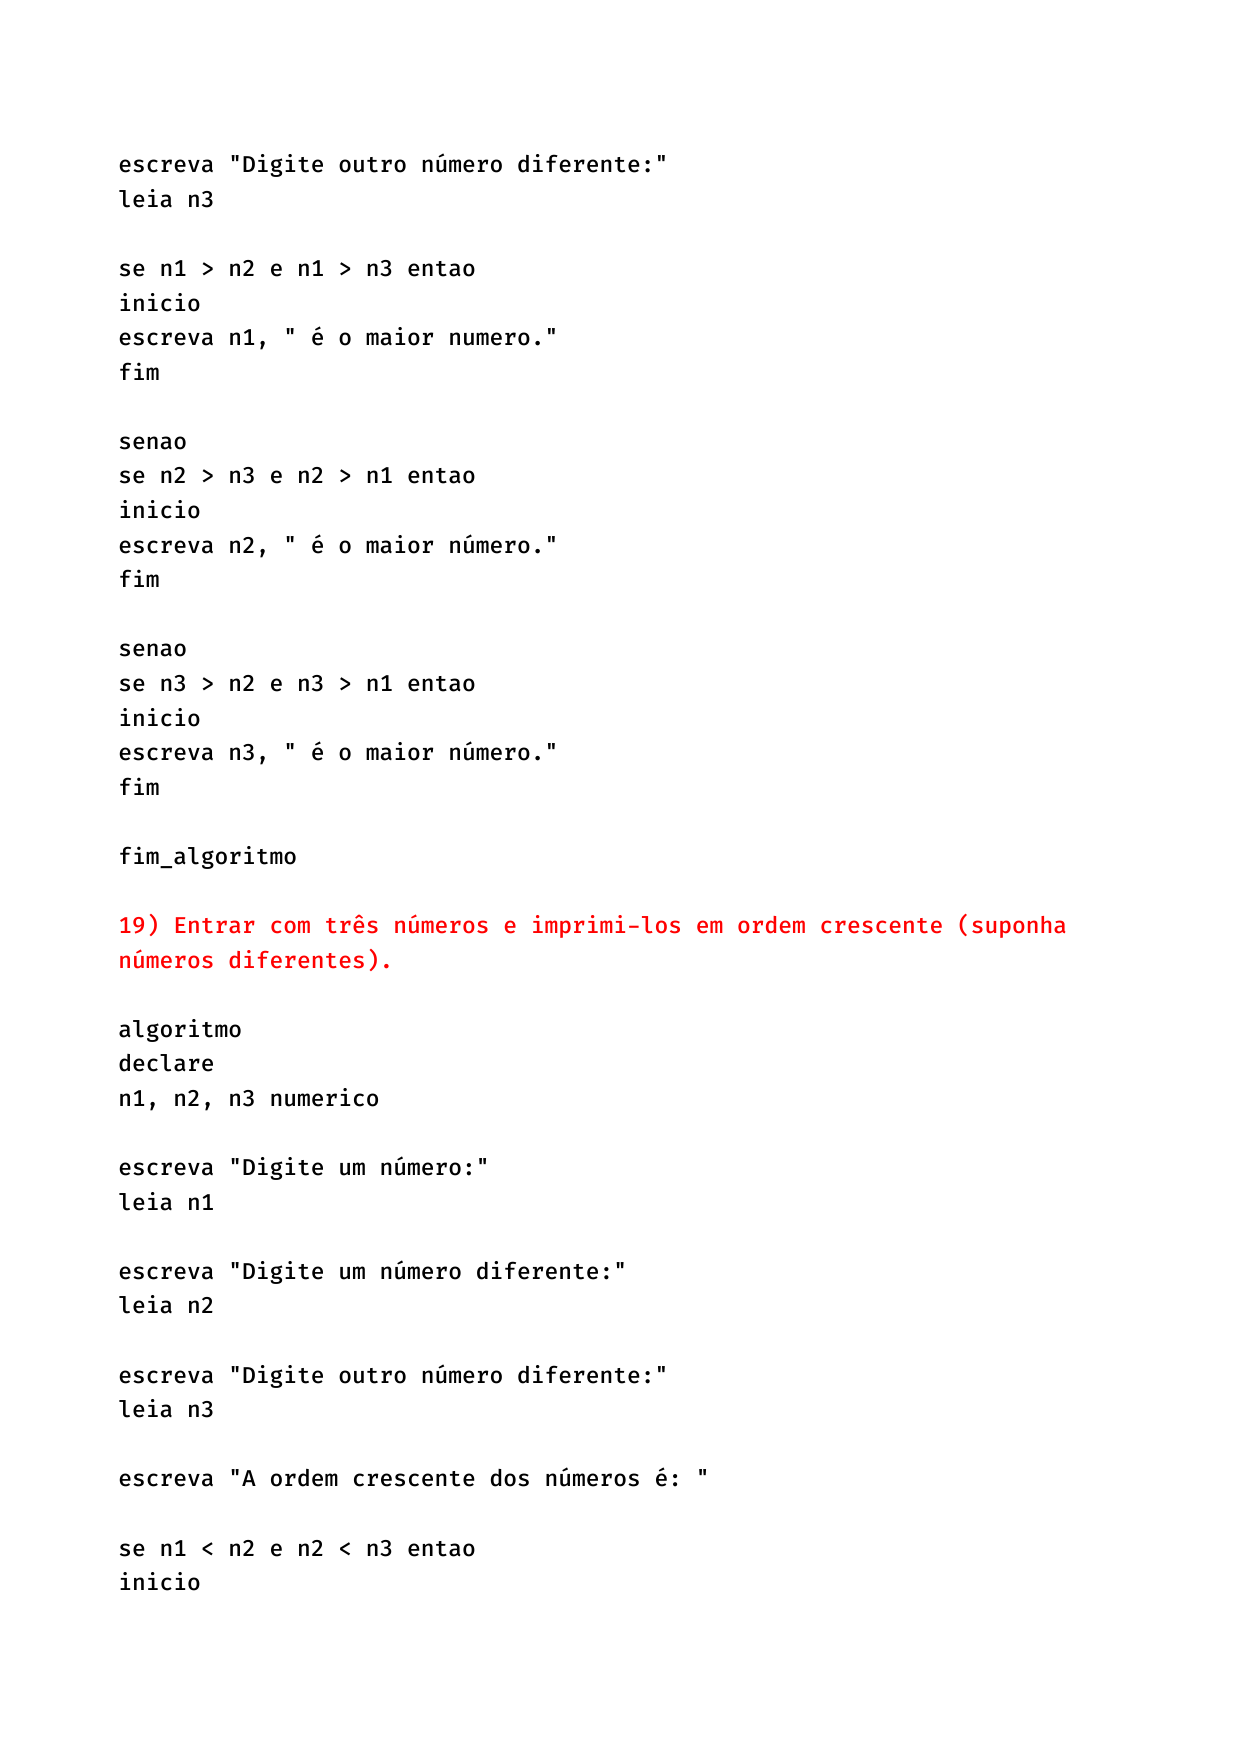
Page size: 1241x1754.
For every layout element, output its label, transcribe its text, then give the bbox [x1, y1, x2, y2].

text algoritmo [118, 1014, 1090, 1045]
text escreva "Digite outro número diferente:" [118, 150, 1090, 180]
text fim [118, 772, 1090, 803]
text se n3 > n2 e n3 > n1 entao [118, 669, 1090, 699]
text escreva "Digite um número diferente:" [118, 1257, 1090, 1287]
text fim [118, 357, 1090, 388]
text leia n2 [118, 1291, 1090, 1321]
text escreva "A ordem crescente dos números é: " [118, 1464, 1090, 1494]
text leia n3 [118, 1395, 1090, 1425]
text leia n3 [118, 184, 1090, 215]
text fim_algoritmo [118, 842, 1090, 872]
text se n1 > n2 e n1 > n3 entao [118, 254, 1090, 284]
text escreva "Digite outro número diferente:" [118, 1360, 1090, 1391]
text escreva n1, " é o maior numero." [118, 323, 1090, 353]
text inicio [118, 288, 1090, 318]
text inicio [118, 1568, 1090, 1598]
text 19) Entrar com três números e imprimi-los em ordem crescente (suponha números diferentes). [118, 911, 1090, 976]
text declare [118, 1049, 1090, 1079]
text leia n1 [118, 1187, 1090, 1218]
text escreva n2, " é o maior número." [118, 530, 1090, 561]
text se n1 < n2 e n2 < n3 entao [118, 1533, 1090, 1563]
text inicio [118, 496, 1090, 526]
text senao [118, 427, 1090, 457]
text escreva "Digite um número:" [118, 1153, 1090, 1183]
text se n2 > n3 e n2 > n1 entao [118, 461, 1090, 491]
text n1, n2, n3 numerico [118, 1084, 1090, 1114]
text escreva n3, " é o maior número." [118, 738, 1090, 768]
text senao [118, 634, 1090, 664]
text inicio [118, 703, 1090, 733]
text fim [118, 565, 1090, 595]
